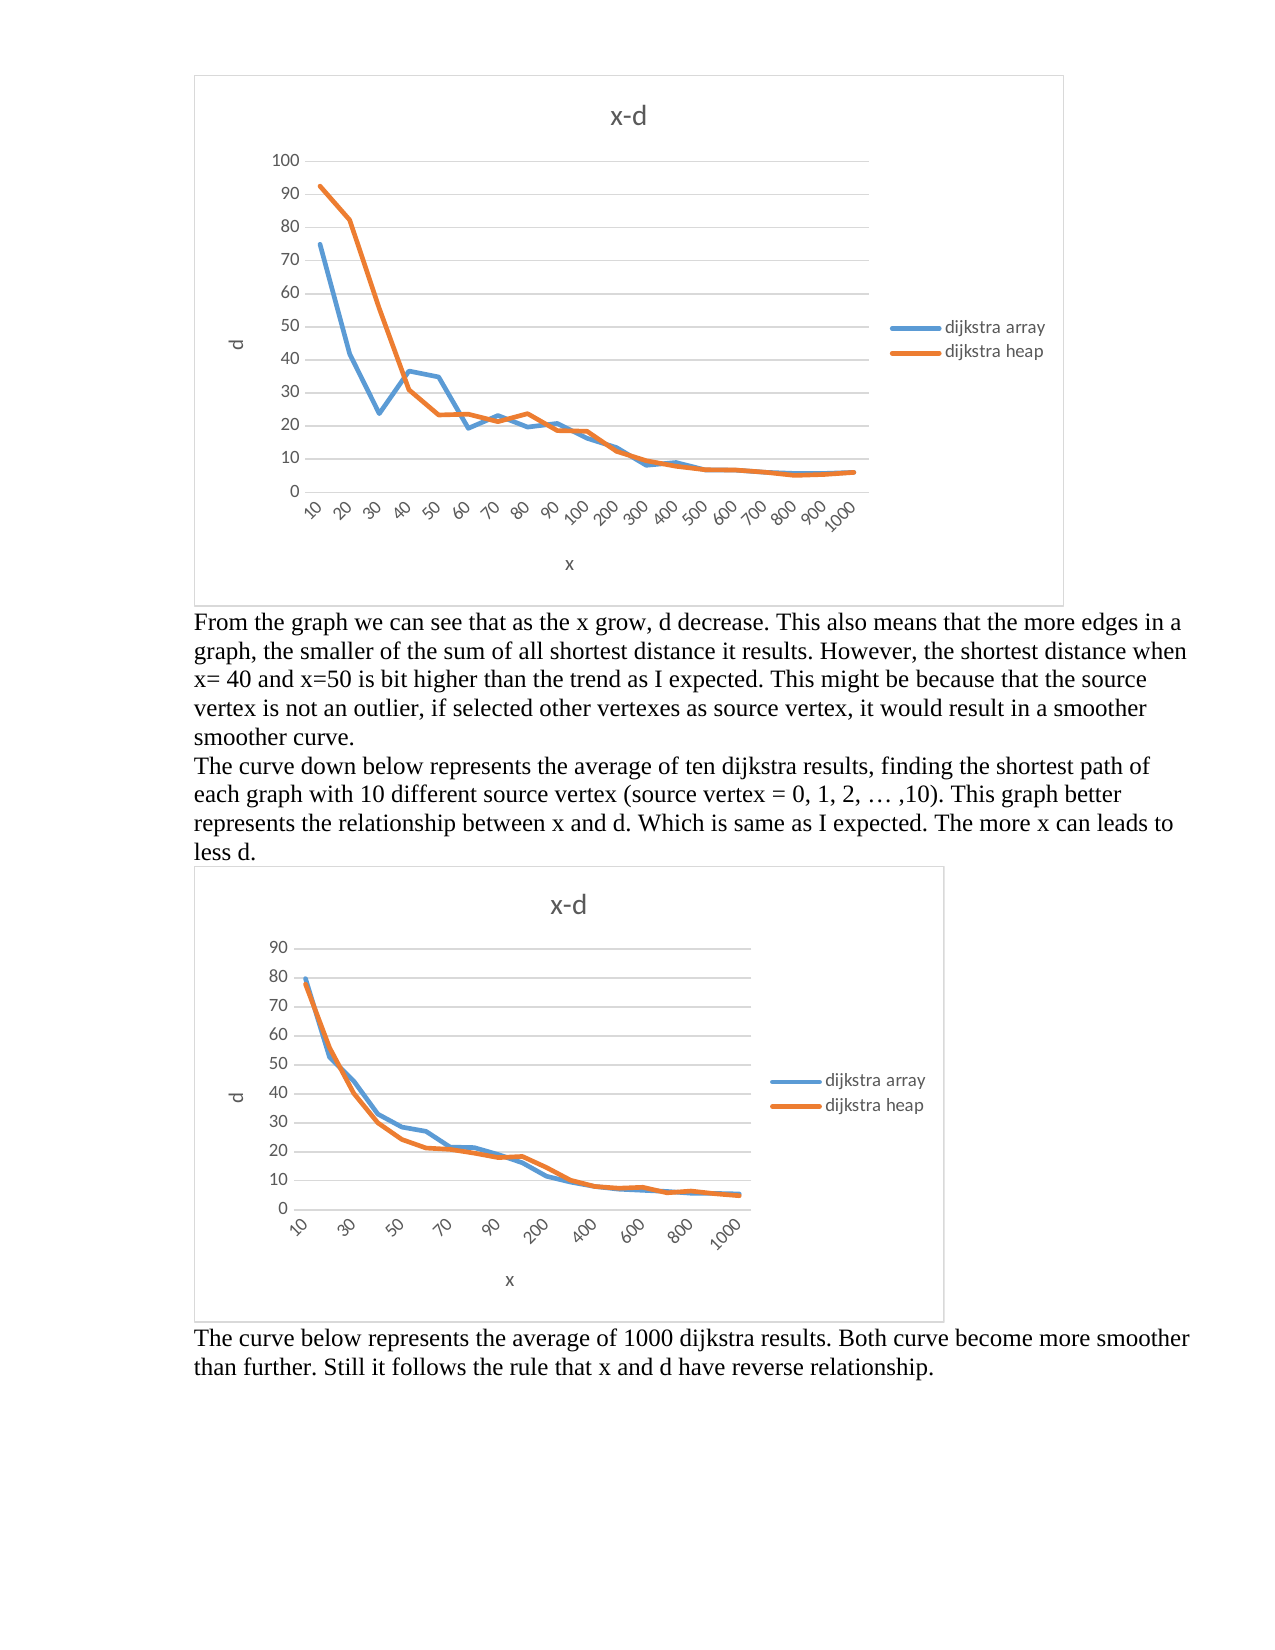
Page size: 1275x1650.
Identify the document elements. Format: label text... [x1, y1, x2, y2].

text The curve down below represents the average of ten dijkstra results, finding the shortest path of each graph with 10 different source vertex (source vertex = 0, 1, 2, … ,10). This graph better represents the relationship between x and d. Which is same as I expected. The more x can leads to less d. [194, 751, 1200, 866]
text The curve below represents the average of 1000 dijkstra results. Both curve become more smoother than further. Still it follows the rule that x and d have reverse relationship. [194, 1323, 1200, 1380]
text From the graph we can see that as the x grow, d decrease. This also means that the more edges in a graph, the smaller of the sum of all shortest distance it results. However, the shortest distance when x= 40 and x=50 is bit higher than the trend as I expected. This might be because that the source vertex is not an outlier, if selected other vertexes as source vertex, it would result in a smoother smoother curve. [194, 607, 1200, 751]
